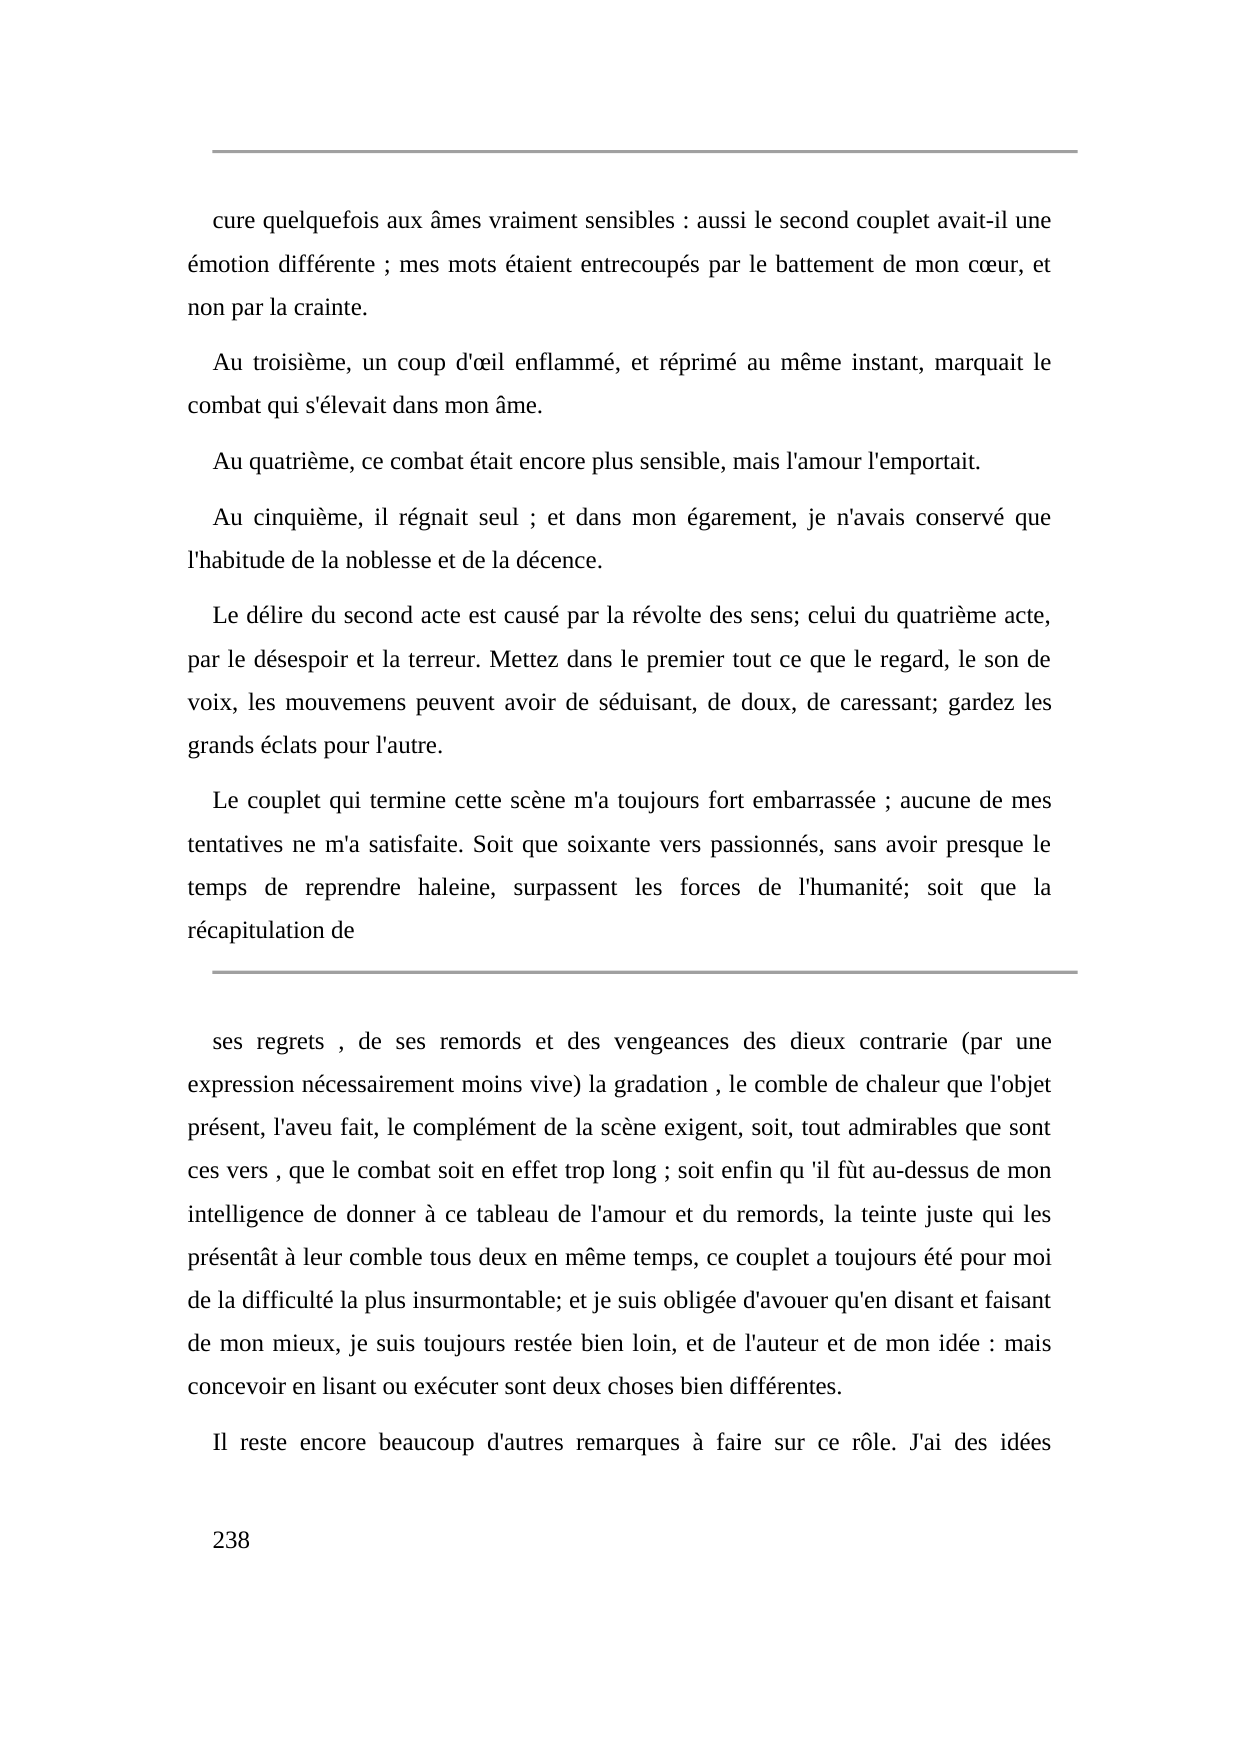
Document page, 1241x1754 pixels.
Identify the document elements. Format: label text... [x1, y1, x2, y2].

text Au cinquième, il régnait seul ; et dans mon égarement, je n'avais conservé que l'habitude de la noblesse et de la décence. [187, 502, 1053, 574]
text cure quelquefois aux âmes vraiment sensibles : aussi le second couplet avait-il une émotion différente ; mes mots étaient entrecoupés par le battement de mon cœur, et non par la crainte. [187, 206, 1053, 321]
text Le couplet qui termine cette scène m'a toujours fort embarrassée ; aucune de mes tentatives ne m'a satisfaite. Soit que soixante vers passionnés, sans avoir presque le temps de reprendre haleine, surpassent les forces de l'humanité; soit que la récapitulation de [187, 786, 1053, 944]
text Au quatrième, ce combat était encore plus sensible, mais l'amour l'emportait. [187, 446, 1053, 475]
text ses regrets , de ses remords et des vengeances des dieux contrarie (par une expression nécessairement moins vive) la gradation , le comble de chaleur que l'objet présent, l'aveu fait, le complément de la scène exigent, soit, tout admirables que sont ces vers , que le combat soit en effet trop long ; soit enfin qu 'il fùt au-dessus de mon intelligence de donner à ce tableau de l'amour et du remords, la teinte juste qui les présentât à leur comble tous deux en même temps, ce couplet a toujours été pour moi de la difficulté la plus insurmontable; et je suis obligée d'avouer qu'en disant et faisant de mon mieux, je suis toujours restée bien loin, et de l'auteur et de mon idée : mais concevoir en lisant ou exécuter sont deux choses bien différentes. [187, 1026, 1053, 1400]
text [187, 1427, 1053, 1456]
text Au troisième, un coup d'œil enflammé, et réprimé au même instant, marquait le combat qui s'élevait dans mon âme. [187, 347, 1053, 419]
text Le délire du second acte est causé par la révolte des sens; celui du quatrième acte, par le désespoir et la terreur. Mettez dans le premier tout ce que le regard, le son de voix, les mouvemens peuvent avoir de séduisant, de doux, de caressant; gardez les grands éclats pour l'autre. [187, 601, 1053, 759]
